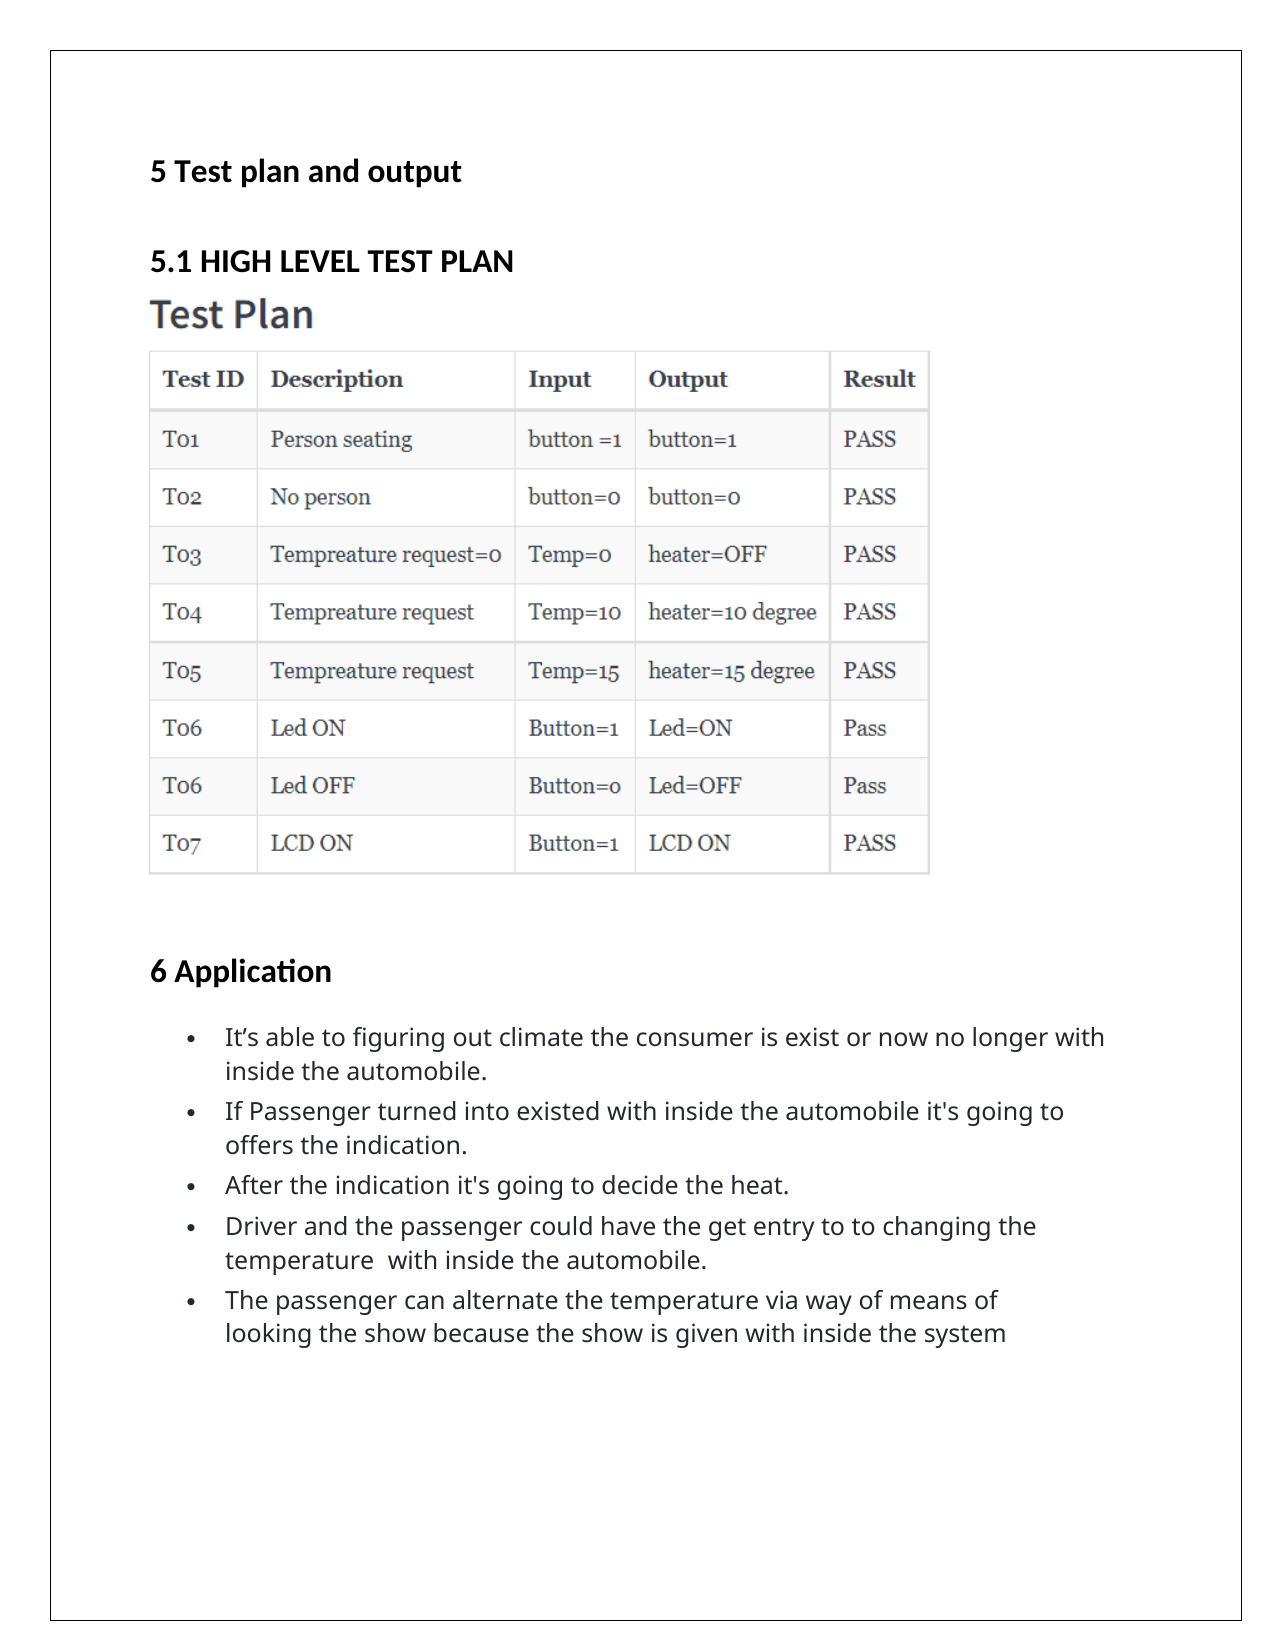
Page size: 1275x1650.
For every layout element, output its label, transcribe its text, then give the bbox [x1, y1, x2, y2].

subtitle Test plan and output [150, 150, 1241, 190]
list After the indication it's going to decide the heat. [187, 1168, 1241, 1202]
list The passenger can alternate the temperature via way of means of looking the show because the show is given with inside the system [187, 1283, 1076, 1350]
list Driver and the passenger could have the get entry to to changing the temperature with inside the automobile. [187, 1208, 1116, 1276]
list If Passenger turned into existed with inside the automobile it's going to offers the indication. [187, 1093, 1116, 1162]
picture [139, 282, 949, 896]
list HIGH LEVEL TEST PLAN [150, 241, 1241, 281]
subtitle Application [150, 950, 1241, 991]
list It’s able to figuring out climate the consumer is exist or now no longer with inside the automobile. [187, 1019, 1110, 1088]
